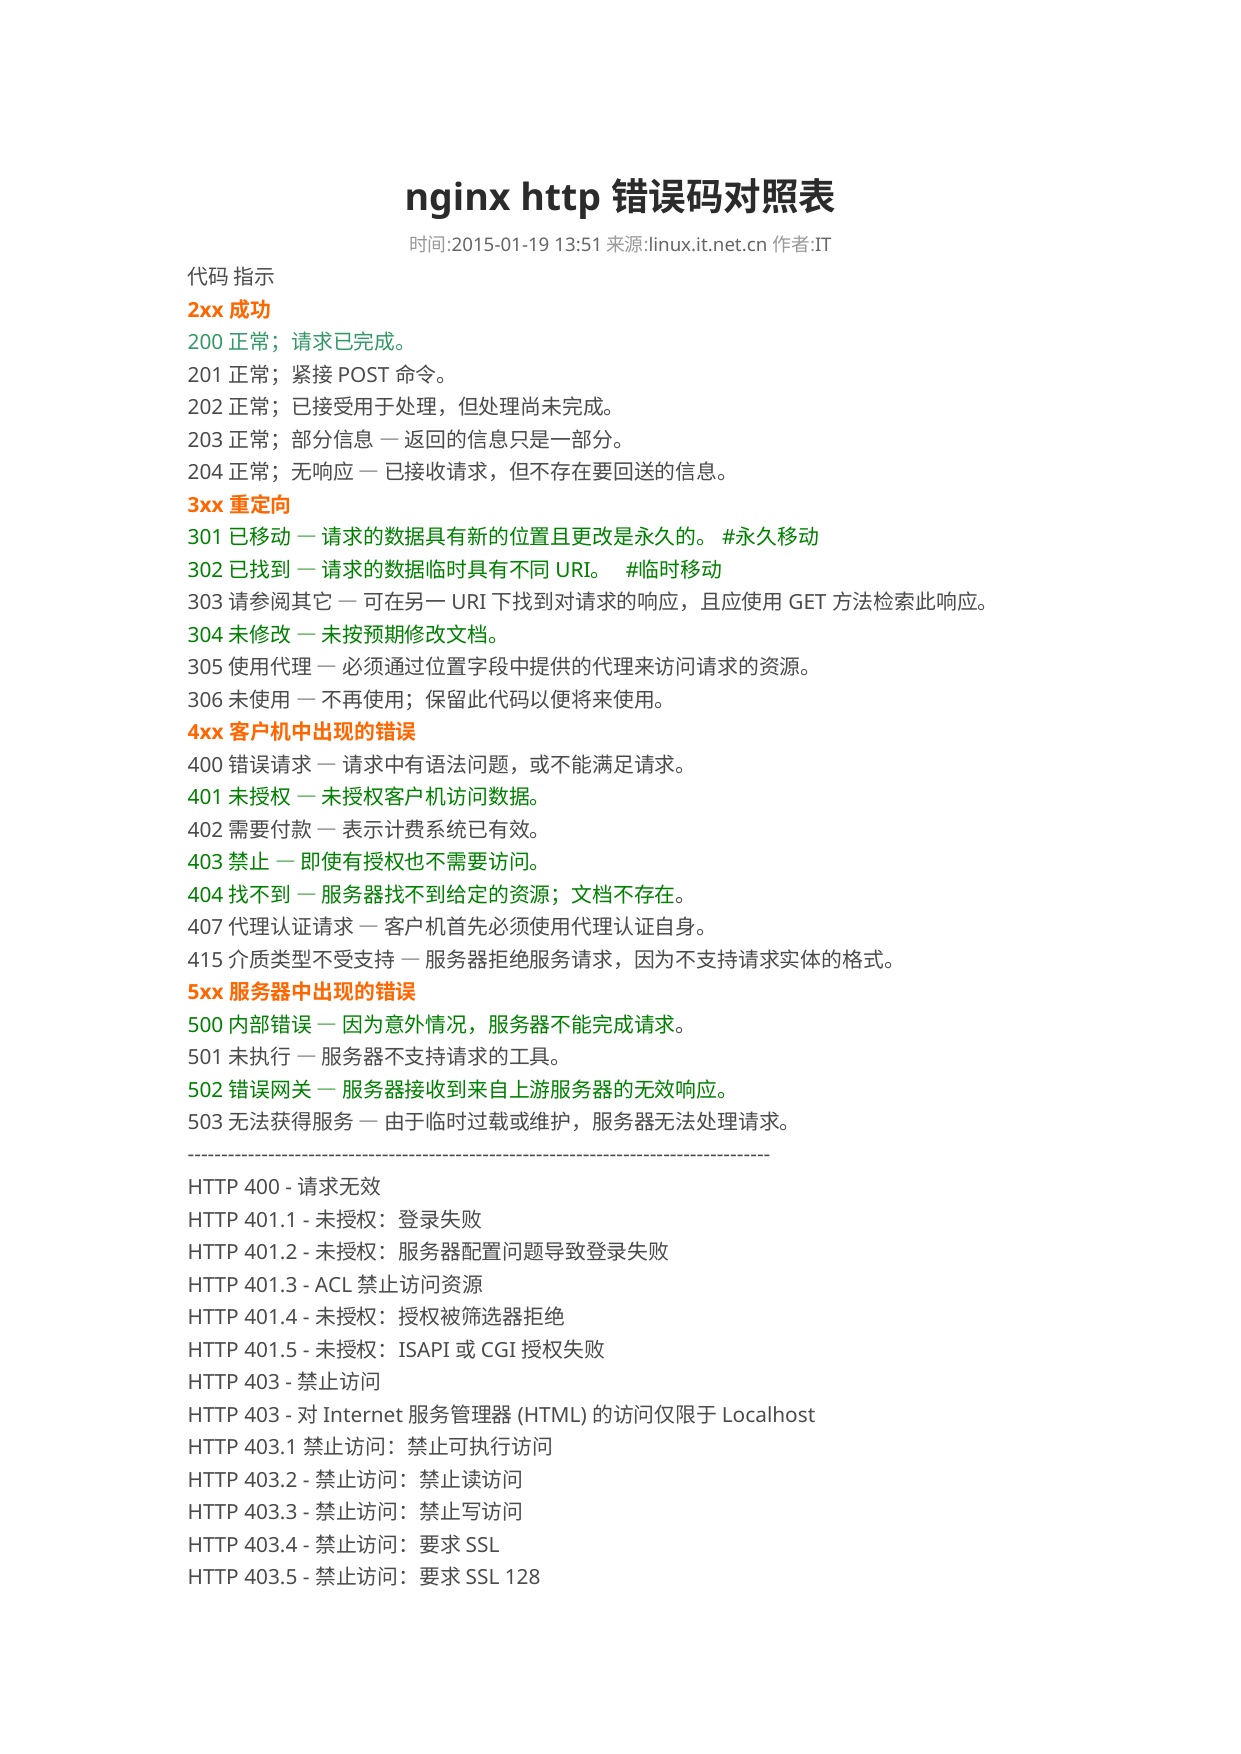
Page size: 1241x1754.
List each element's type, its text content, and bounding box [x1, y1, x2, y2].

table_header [188, 260, 1053, 1592]
text nginx http 错误码对照表 [187, 162, 1053, 227]
text 时间:2015-01-19 13:51来源:linux.it.net.cn 作者:IT [187, 227, 1053, 259]
